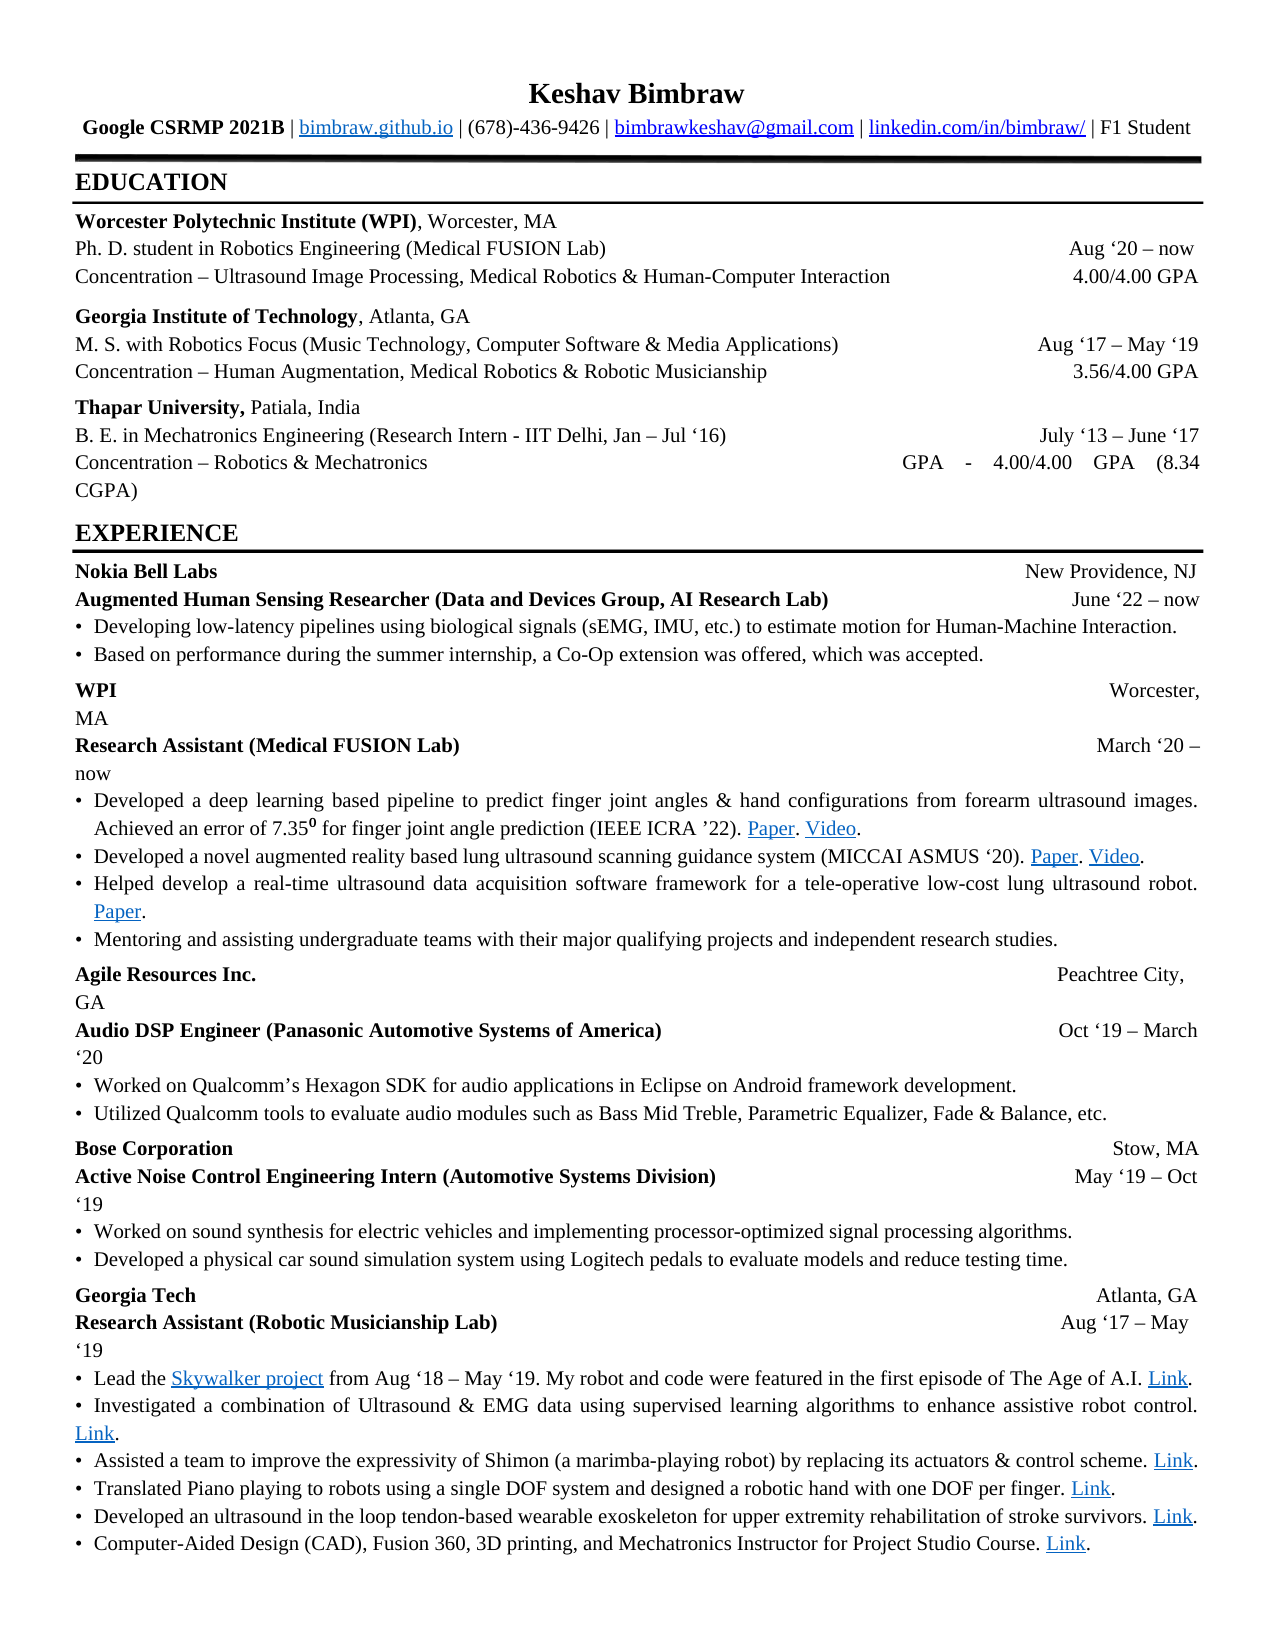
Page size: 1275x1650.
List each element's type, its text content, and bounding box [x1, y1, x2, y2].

picture [72, 549, 1204, 553]
list Utilized Qualcomm tools to evaluate audio modules such as Bass Mid Treble, Parametric Equalizer, Fade & Balance, etc. [75, 1100, 1200, 1124]
text M. S. with Robotics Focus (Music Technology, Computer Software & Media Applications) Aug ‘17 – May ‘19 [75, 331, 1200, 356]
text Bose Corporation Stow, MA [75, 1136, 1200, 1160]
list Developing low-latency pipelines using biological signals (sEMG, IMU, etc.) to estimate motion for Human-Machine Interaction. [75, 614, 1200, 638]
list Translated Piano playing to robots using a single DOF system and designed a robotic hand with one DOF per finger. Link. [75, 1476, 1200, 1500]
text Research Assistant (Robotic Musicianship Lab) Aug ‘17 – May ‘19 [75, 1310, 1200, 1362]
list Developed a physical car sound simulation system using Logitech pedals to evaluate models and reduce testing time. [75, 1247, 1200, 1271]
text Google CSRMP 2021B | bimbraw.github.io | (678)-436-9426 | bimbrawkeshav@gmail.com | linkedin.com/in/bimbraw/ | F1 Student [75, 114, 1198, 139]
picture [74, 153, 1205, 164]
text Research Assistant (Medical FUSION Lab) March ‘20 – now [75, 733, 1200, 785]
list Worked on Qualcomm’s Hexagon SDK for audio applications in Eclipse on Android framework development. [75, 1073, 1200, 1097]
text Keshav Bimbraw [75, 76, 1198, 109]
text Georgia Tech Atlanta, GA [75, 1283, 1200, 1307]
text Thapar University, Patiala, India [75, 395, 1200, 419]
text EXPERIENCE [75, 518, 1200, 547]
list Developed an ultrasound in the loop tendon-based wearable exoskeleton for upper extremity rehabilitation of stroke survivors. Link. [75, 1503, 1200, 1528]
text EDUCATION [75, 167, 1200, 196]
list Lead the Skywalker project from Aug ‘18 – May ‘19. My robot and code were featured in the first episode of The Age of A.I. Link. [75, 1366, 1200, 1389]
text Concentration – Ultrasound Image Processing, Medical Robotics & Human-Computer Interaction 4.00/4.00 GPA [75, 264, 1200, 288]
text WPI Worcester, MA [75, 678, 1200, 730]
list Helped develop a real-time ultrasound data acquisition software framework for a tele-operative low-cost lung ultrasound robot. Paper. [75, 871, 1200, 923]
list Mentoring and assisting undergraduate teams with their major qualifying projects and independent research studies. [75, 926, 1200, 951]
text Worcester Polytechnic Institute (WPI), Worcester, MA [75, 208, 1200, 233]
list Based on performance during the summer internship, a Co-Op extension was offered, which was accepted. [75, 642, 1200, 666]
text Ph. D. student in Robotics Engineering (Medical FUSION Lab) Aug ‘20 – now [75, 236, 1200, 260]
text Augmented Human Sensing Researcher (Data and Devices Group, AI Research Lab) June ‘22 – now [75, 587, 1200, 611]
list Computer-Aided Design (CAD), Fusion 360, 3D printing, and Mechatronics Instructor for Project Studio Course. Link. [75, 1531, 1200, 1555]
list Assisted a team to improve the expressivity of Shimon (a marimba-playing robot) by replacing its actuators & control scheme. Link. [75, 1448, 1200, 1472]
text Georgia Institute of Technology, Atlanta, GA [75, 304, 1200, 328]
text Active Noise Control Engineering Intern (Automotive Systems Division) May ‘19 – Oct ‘19 [75, 1164, 1200, 1216]
list Developed a deep learning based pipeline to predict finger joint angles & hand configurations from forearm ultrasound images. Achieved an error of 7.35⁰ for finger joint angle prediction (IEEE ICRA ’22). Paper. Video. [75, 788, 1200, 840]
text Concentration – Robotics & Mechatronics GPA - 4.00/4.00 GPA (8.34 CGPA) [75, 450, 1200, 502]
list Worked on sound synthesis for electric vehicles and implementing processor-optimized signal processing algorithms. [75, 1219, 1200, 1243]
text B. E. in Mechatronics Engineering (Research Intern - IIT Delhi, Jan – Jul ‘16) July ‘13 – June ‘17 [75, 423, 1200, 447]
text Nokia Bell Labs New Providence, NJ [75, 559, 1200, 583]
text Audio DSP Engineer (Panasonic Automotive Systems of America) Oct ‘19 – March ‘20 [75, 1018, 1200, 1069]
list Investigated a combination of Ultrasound & EMG data using supervised learning algorithms to enhance assistive robot control. Link. [75, 1393, 1200, 1445]
text Agile Resources Inc. Peachtree City, GA [75, 962, 1200, 1014]
text Concentration – Human Augmentation, Medical Robotics & Robotic Musicianship 3.56/4.00 GPA [75, 359, 1200, 383]
list Developed a novel augmented reality based lung ultrasound scanning guidance system (MICCAI ASMUS ‘20). Paper. Video. [75, 844, 1200, 868]
